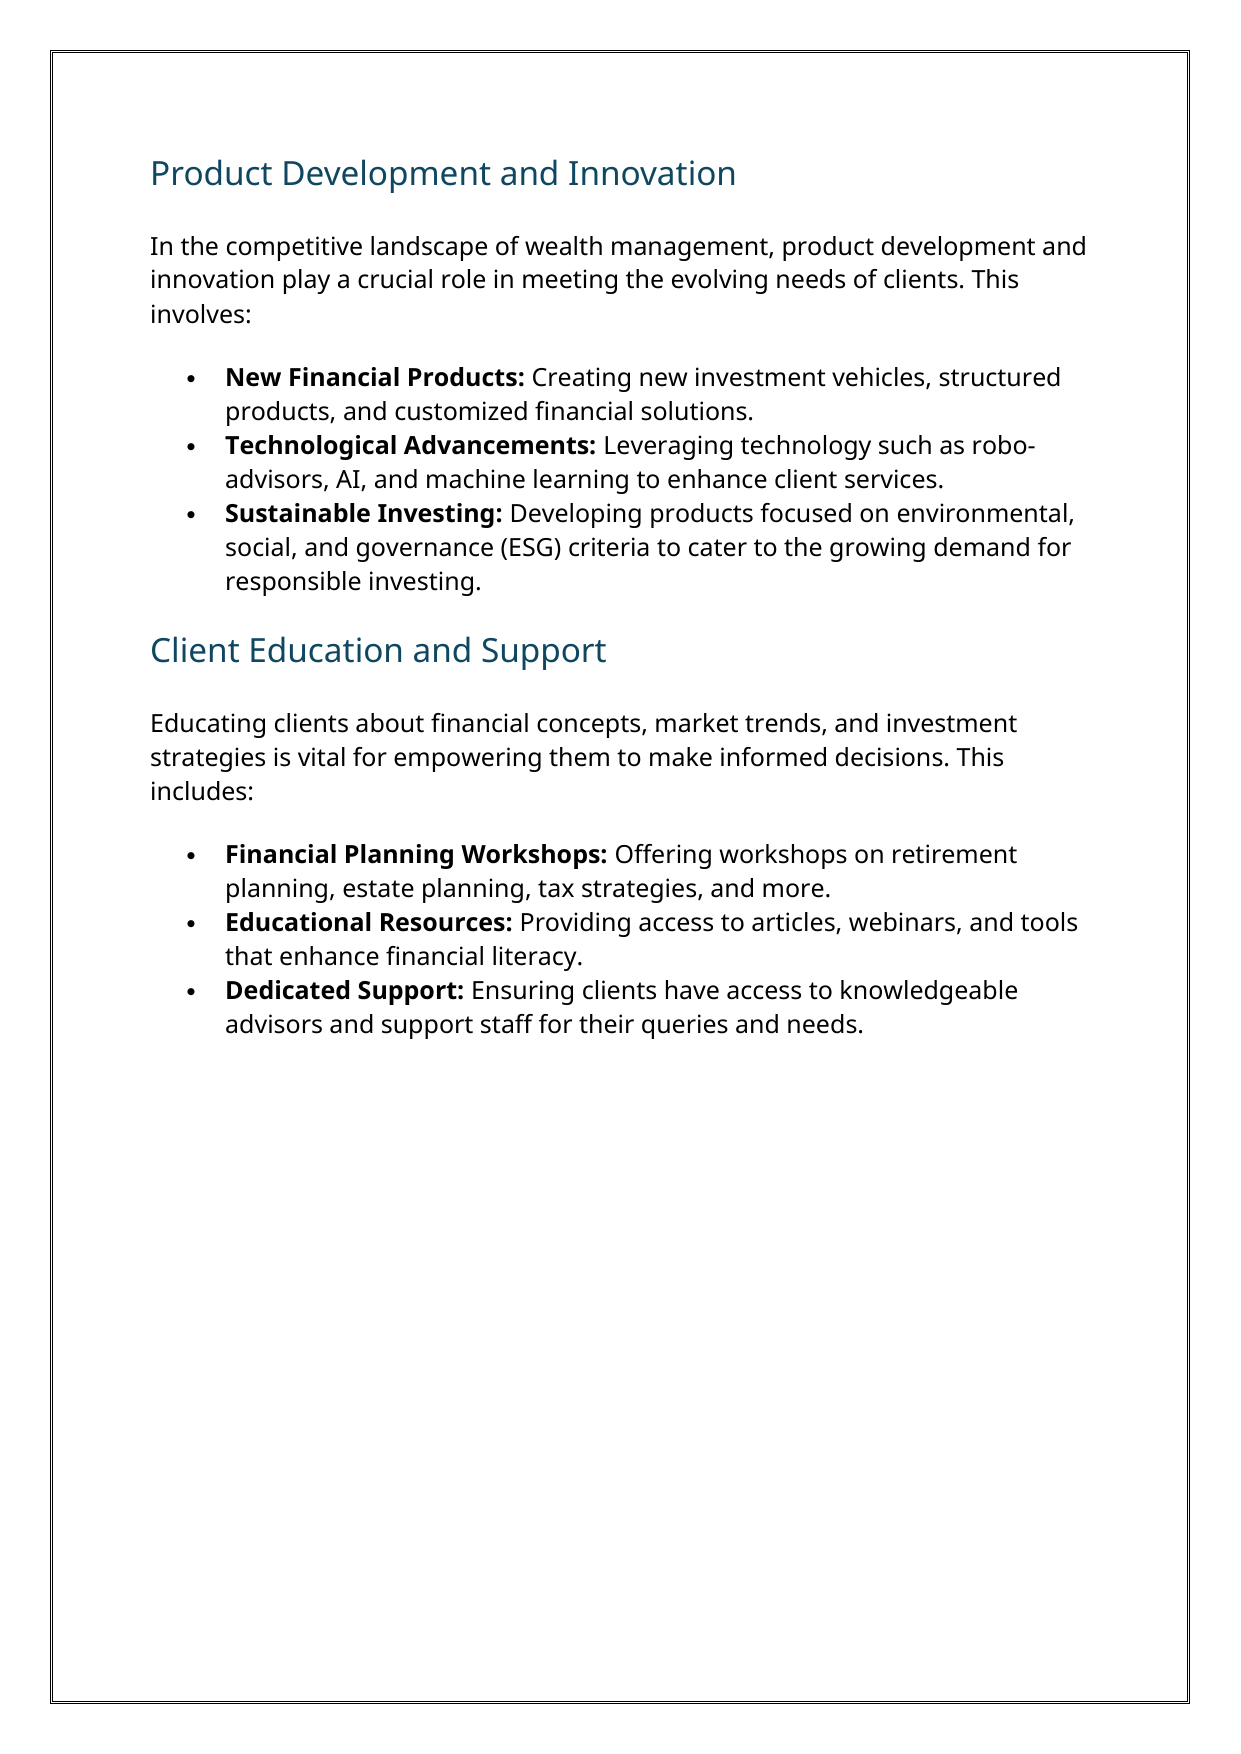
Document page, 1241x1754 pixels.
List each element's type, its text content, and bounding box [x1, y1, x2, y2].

list Financial Planning Workshops: Offering workshops on retirement planning, estate planning, tax strategies, and more. [187, 837, 1090, 905]
subtitle Product Development and Innovation [150, 150, 1090, 195]
list New Financial Products: Creating new investment vehicles, structured products, and customized financial solutions. [187, 359, 1090, 428]
list Dedicated Support: Ensuring clients have access to knowledgeable advisors and support staff for their queries and needs. [187, 973, 1090, 1041]
list Technological Advancements: Leveraging technology such as robo-advisors, AI, and machine learning to enhance client services. [187, 428, 1090, 496]
text In the competitive landscape of wealth management, product development and innovation play a crucial role in meeting the evolving needs of clients. This involves: [150, 228, 1090, 330]
list Educational Resources: Providing access to articles, webinars, and tools that enhance financial literacy. [187, 905, 1090, 973]
list Sustainable Investing: Developing products focused on environmental, social, and governance (ESG) criteria to cater to the growing demand for responsible investing. [187, 496, 1090, 598]
text Educating clients about financial concepts, market trends, and investment strategies is vital for empowering them to make informed decisions. This includes: [150, 705, 1090, 807]
subtitle Client Education and Support [150, 627, 1090, 672]
